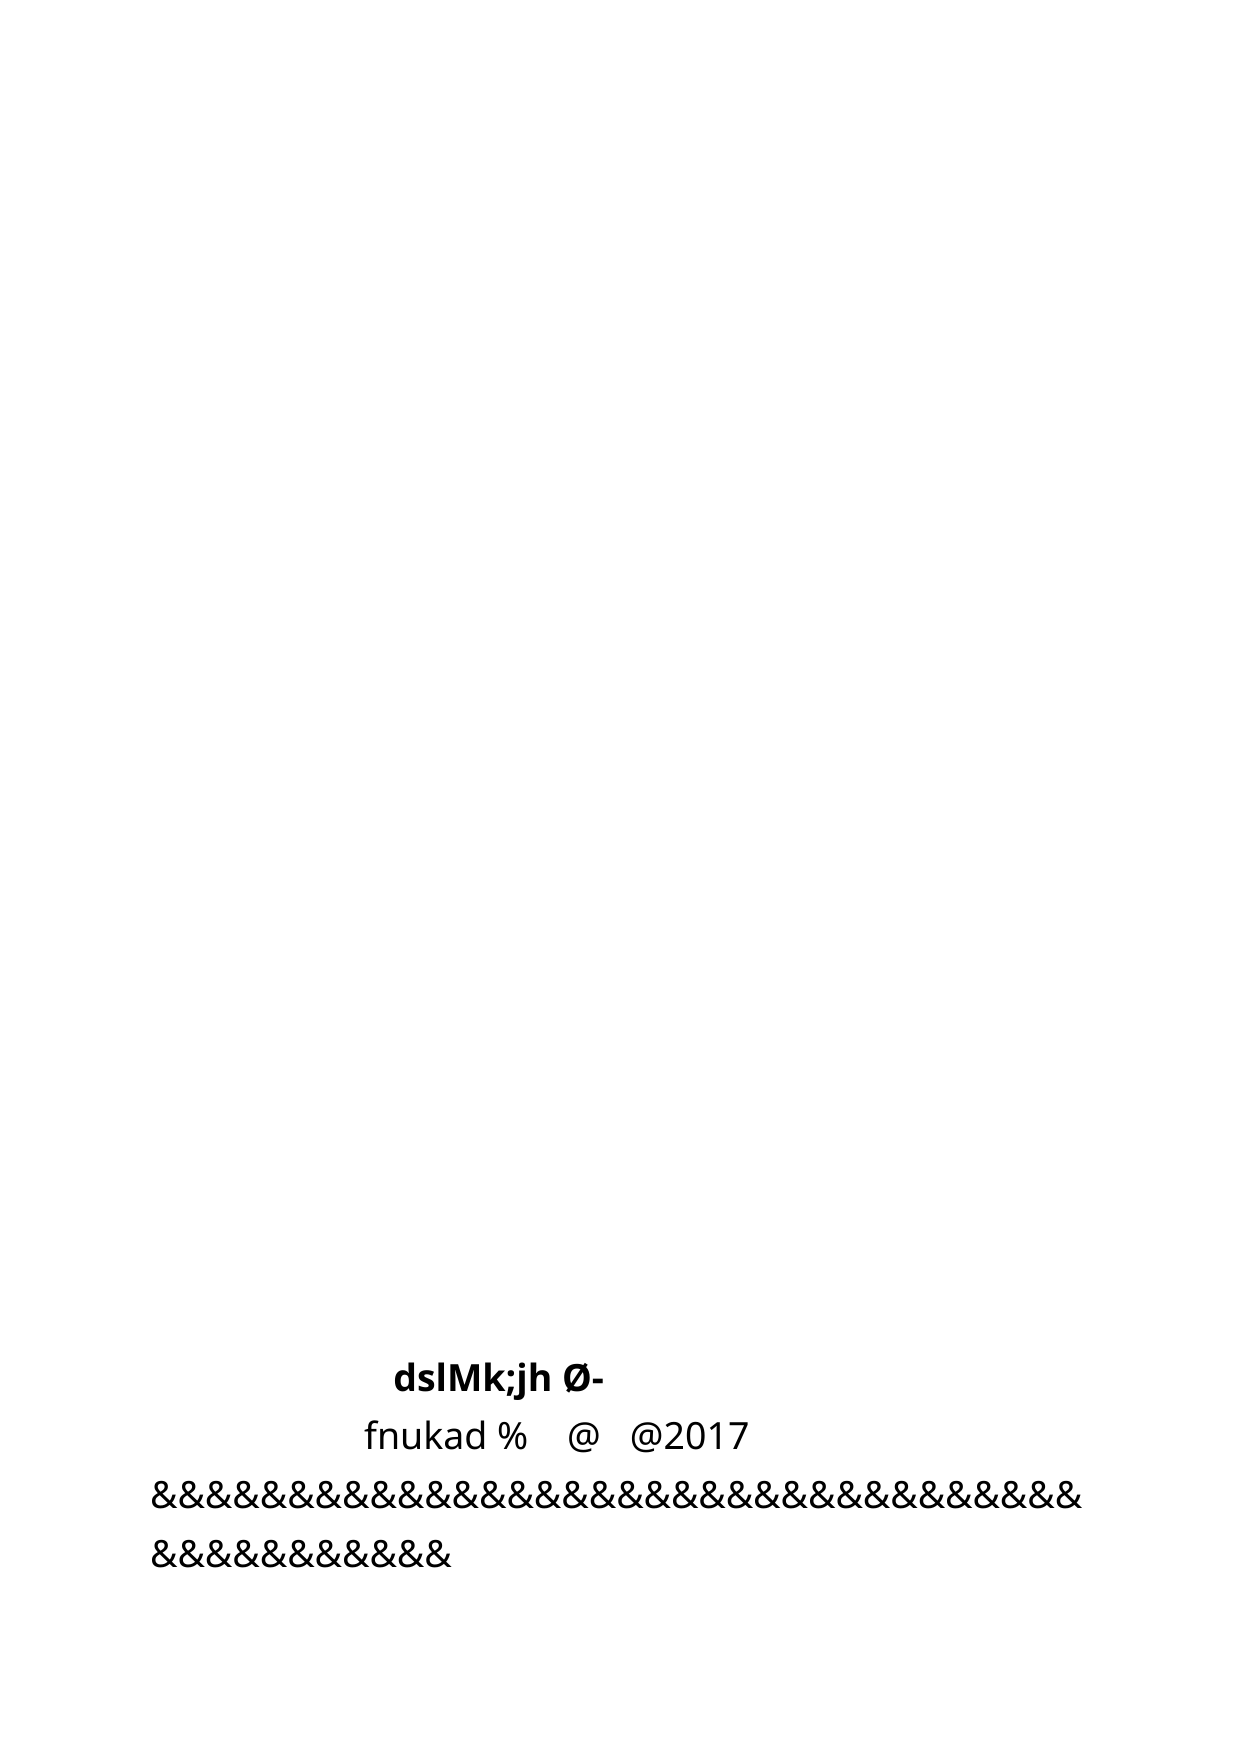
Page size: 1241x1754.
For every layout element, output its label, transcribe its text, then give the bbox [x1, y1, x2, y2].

text &&&&&&&&&&&&&&&&&&&&&&&&&&&&&&&&&&&&&&&&&&&&& [150, 1468, 1090, 1578]
text fnukad % @ @2017 [150, 1409, 1090, 1461]
text dslMk;jh Ø- [150, 1351, 1090, 1402]
